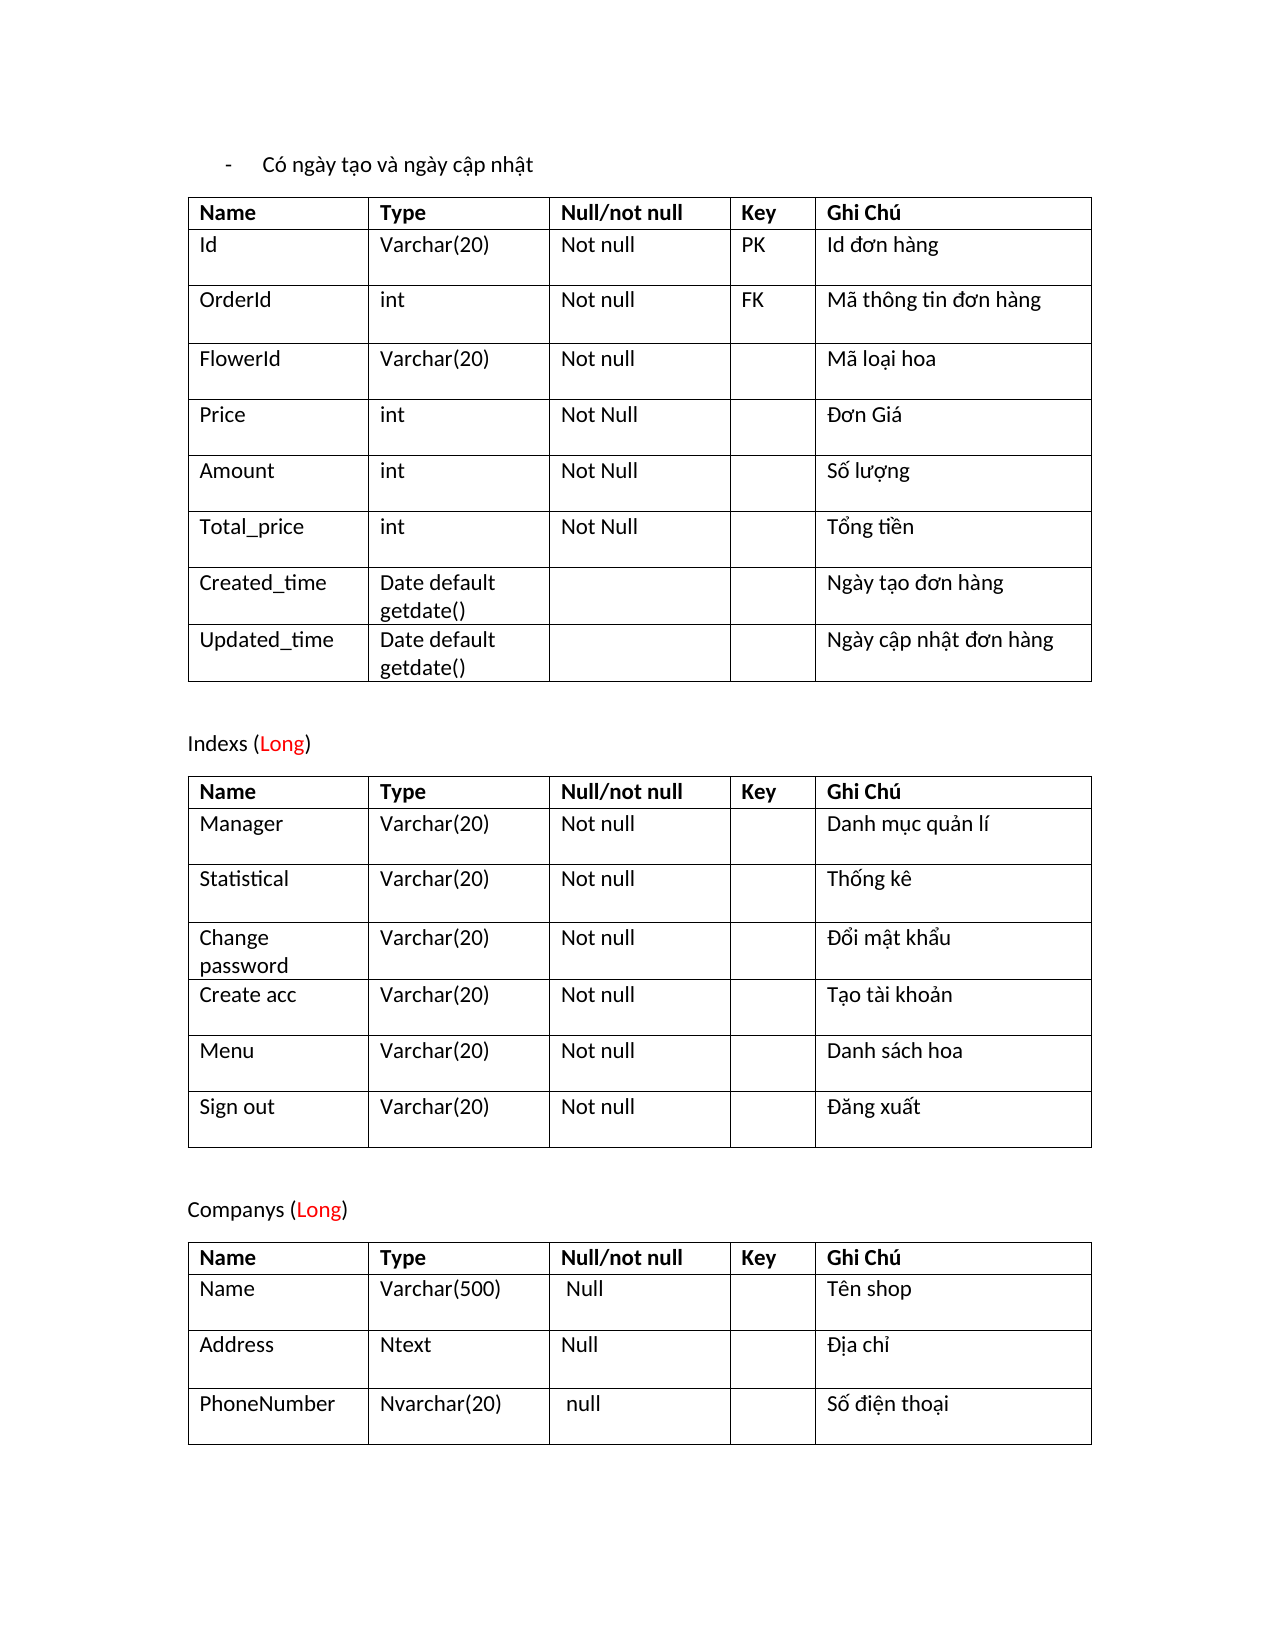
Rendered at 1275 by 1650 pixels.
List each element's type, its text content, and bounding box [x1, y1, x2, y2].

table_cell [731, 865, 815, 922]
table_cell Not null [550, 1092, 730, 1147]
table_cell Số lượng [816, 456, 1091, 511]
table_cell [550, 625, 730, 681]
table_cell [731, 923, 815, 979]
text Indexs (Long) [187, 729, 1087, 757]
table_cell FlowerId [189, 344, 368, 399]
table_cell int [369, 512, 549, 567]
table_header Type [369, 1243, 549, 1273]
table_cell Null [550, 1331, 730, 1388]
table_cell [731, 456, 815, 511]
table_cell [731, 1389, 815, 1444]
table_cell null [550, 1389, 730, 1444]
table_cell Not Null [550, 456, 730, 511]
table_cell Ntext [369, 1331, 549, 1388]
table_cell Statistical [189, 865, 368, 922]
table_cell Not Null [550, 512, 730, 567]
table_cell Tên shop [816, 1275, 1091, 1329]
table_cell Varchar(20) [369, 1036, 549, 1091]
table_header Null/not null [550, 1243, 730, 1273]
table_header Name [189, 1243, 368, 1273]
table_cell Đổi mật khẩu [816, 923, 1091, 979]
table_cell Id đơn hàng [816, 230, 1091, 284]
table_cell Id [189, 230, 368, 284]
table_cell Tạo tài khoản [816, 980, 1091, 1035]
table_cell [731, 568, 815, 624]
table_cell [731, 980, 815, 1035]
table_cell Not null [550, 923, 730, 979]
table_cell Mã thông tin đơn hàng [816, 286, 1091, 343]
table_cell [731, 809, 815, 863]
table_cell Số điện thoại [816, 1389, 1091, 1444]
table_cell Not null [550, 230, 730, 284]
table_cell Thống kê [816, 865, 1091, 922]
table_cell Varchar(20) [369, 230, 549, 284]
table_header Name [189, 198, 368, 229]
table_cell Varchar(20) [369, 1092, 549, 1147]
table_header Ghi Chú [816, 777, 1091, 808]
table_cell Nvarchar(20) [369, 1389, 549, 1444]
table_header Type [369, 777, 549, 808]
table_cell Varchar(500) [369, 1275, 549, 1329]
table_cell Not null [550, 286, 730, 343]
table_cell Not null [550, 809, 730, 863]
table_cell [550, 568, 730, 624]
table_cell Ngày cập nhật đơn hàng [816, 625, 1091, 681]
table_cell Change password [189, 923, 368, 979]
table_header Ghi Chú [816, 1243, 1091, 1273]
table_header Name [189, 777, 368, 808]
table_cell [731, 1331, 815, 1388]
table_cell Not null [550, 865, 730, 922]
table_cell Name [189, 1275, 368, 1329]
table_header Type [369, 198, 549, 229]
table_cell [731, 625, 815, 681]
table_cell [731, 512, 815, 567]
table_header Key [731, 1243, 815, 1273]
table_cell Not Null [550, 400, 730, 455]
table_cell [731, 344, 815, 399]
table_cell Varchar(20) [369, 344, 549, 399]
table_cell Date default getdate() [369, 625, 549, 681]
table_cell Manager [189, 809, 368, 863]
table_cell Not null [550, 980, 730, 1035]
table_header Null/not null [550, 198, 730, 229]
table_cell Created_time [189, 568, 368, 624]
table_cell Varchar(20) [369, 980, 549, 1035]
table_cell Danh mục quản lí [816, 809, 1091, 863]
table_cell int [369, 286, 549, 343]
table_cell Sign out [189, 1092, 368, 1147]
table_cell [731, 1036, 815, 1091]
table_cell Create acc [189, 980, 368, 1035]
table_cell Date default getdate() [369, 568, 549, 624]
table_cell int [369, 456, 549, 511]
table_cell Đăng xuất [816, 1092, 1091, 1147]
table_cell Danh sách hoa [816, 1036, 1091, 1091]
table_cell Tổng tiền [816, 512, 1091, 567]
table_cell OrderId [189, 286, 368, 343]
text Companys (Long) [187, 1195, 1087, 1223]
table_cell Đơn Giá [816, 400, 1091, 455]
table_cell Varchar(20) [369, 809, 549, 863]
table_header Key [731, 777, 815, 808]
table_cell Updated_time [189, 625, 368, 681]
table_cell PhoneNumber [189, 1389, 368, 1444]
table_cell Not null [550, 1036, 730, 1091]
table_cell Varchar(20) [369, 865, 549, 922]
table_cell Price [189, 400, 368, 455]
table_header Null/not null [550, 777, 730, 808]
table_cell [731, 400, 815, 455]
table_cell int [369, 400, 549, 455]
table_cell FK [731, 286, 815, 343]
table_header Ghi Chú [816, 198, 1091, 229]
table_cell Ngày tạo đơn hàng [816, 568, 1091, 624]
table_cell Null [550, 1275, 730, 1329]
table_cell Total_price [189, 512, 368, 567]
table_cell Menu [189, 1036, 368, 1091]
table_cell Địa chỉ [816, 1331, 1091, 1388]
table_cell Varchar(20) [369, 923, 549, 979]
table_cell PK [731, 230, 815, 284]
table_cell [731, 1275, 815, 1329]
table_cell Amount [189, 456, 368, 511]
table_cell Not null [550, 344, 730, 399]
list Có ngày tạo và ngày cập nhật [225, 150, 1087, 178]
table_cell Address [189, 1331, 368, 1388]
table_cell [731, 1092, 815, 1147]
table_header Key [731, 198, 815, 229]
table_cell Mã loại hoa [816, 344, 1091, 399]
